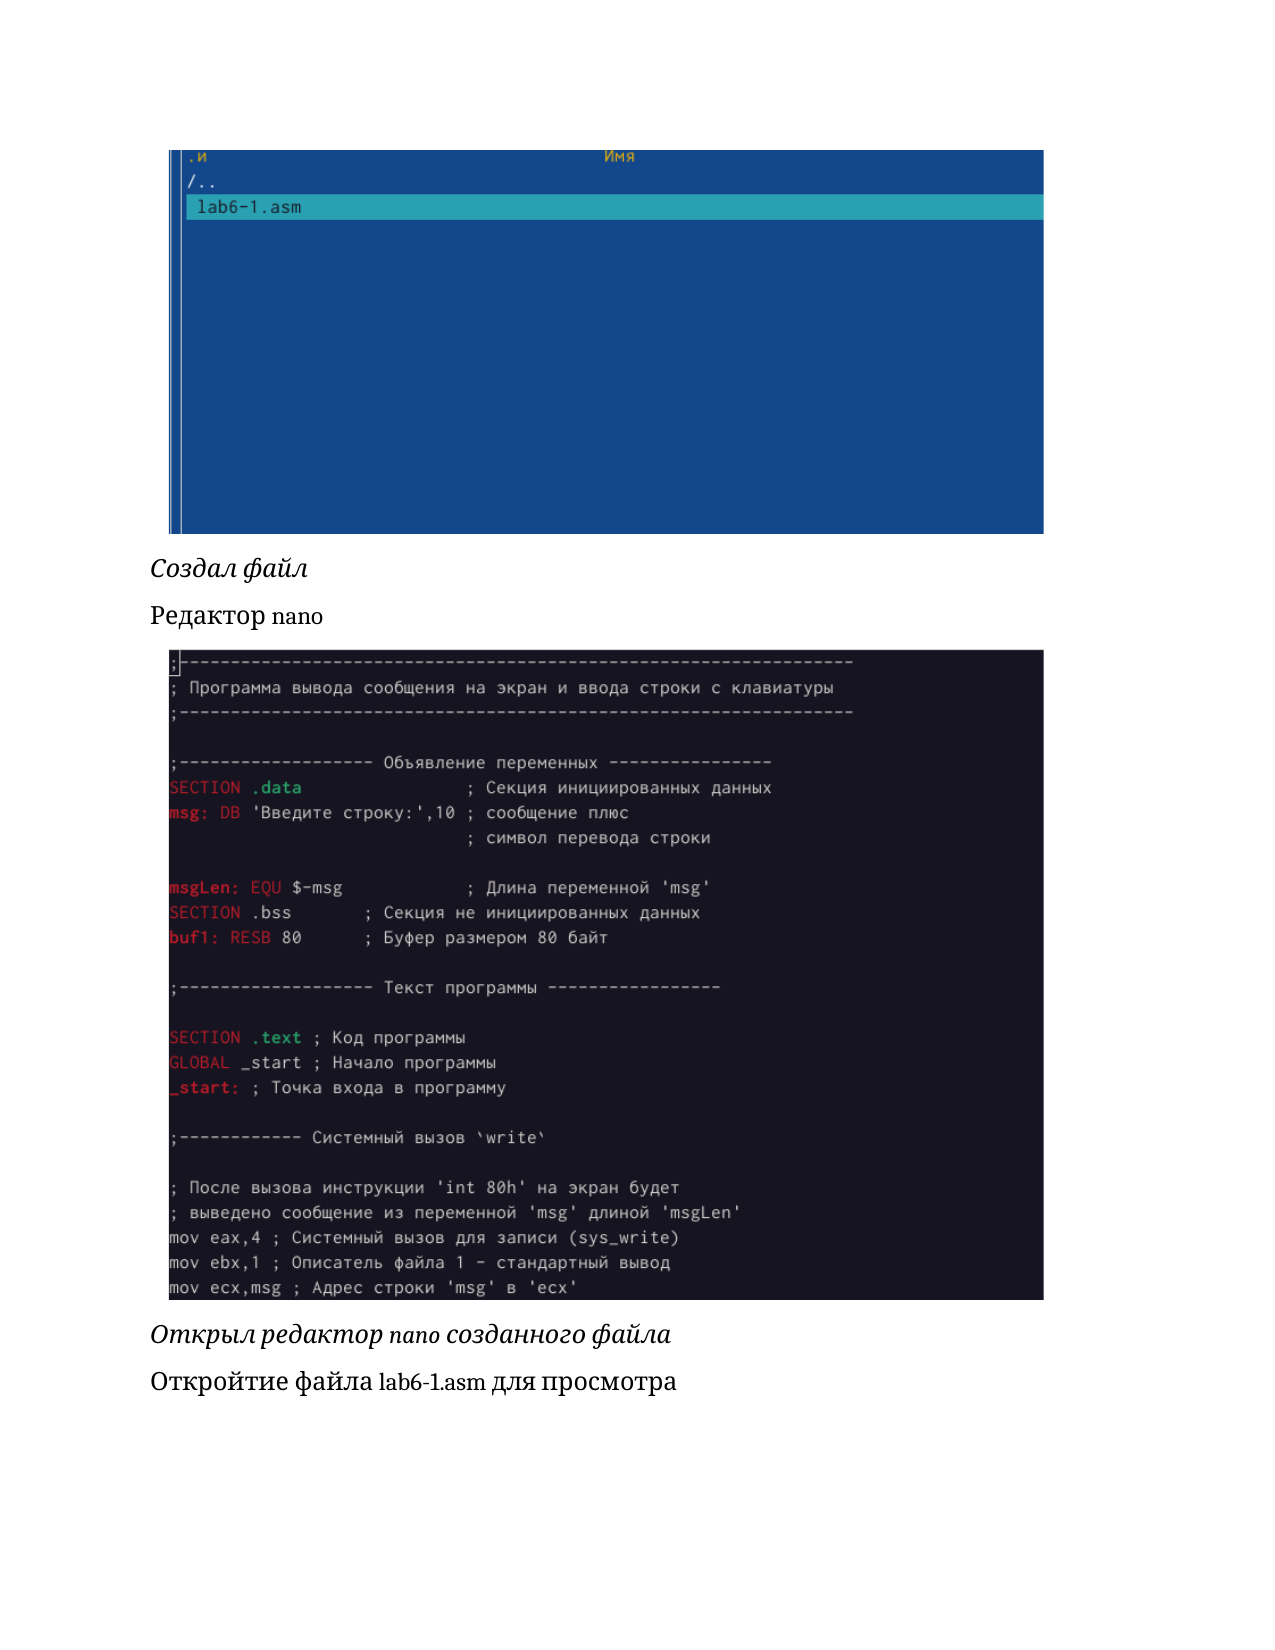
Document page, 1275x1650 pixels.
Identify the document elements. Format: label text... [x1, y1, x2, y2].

picture [168, 150, 1044, 534]
text Редактор nano [150, 602, 1125, 631]
text Создал файл [150, 554, 1125, 583]
text Откройтие файла lab6-1.asm для просмотра [150, 1368, 1125, 1397]
text Открыл редактор nano созданного файла [150, 1321, 1125, 1349]
picture [168, 649, 1044, 1300]
